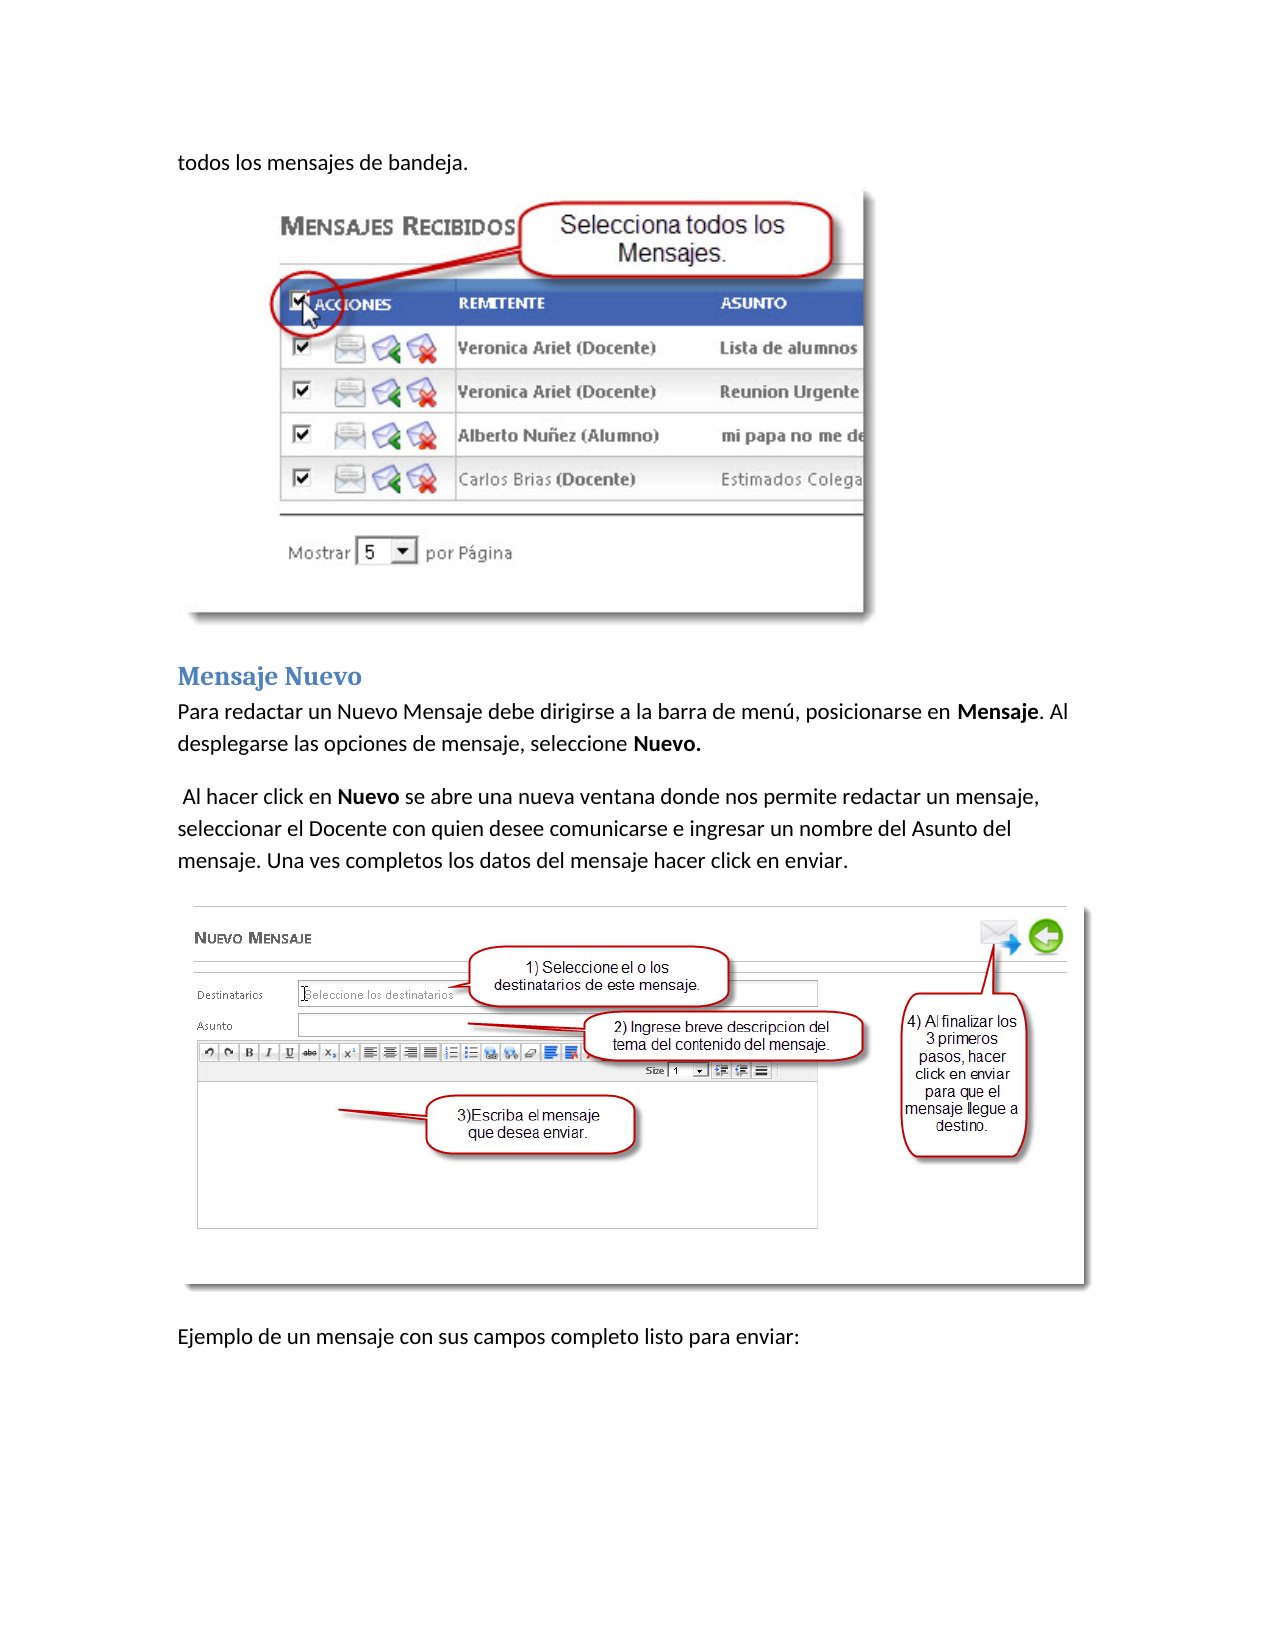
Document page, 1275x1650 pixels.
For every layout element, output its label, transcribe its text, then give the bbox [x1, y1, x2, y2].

picture [177, 899, 1098, 1298]
subtitle Mensaje Nuevo [177, 661, 1098, 692]
text Ejemplo de un mensaje con sus campos completo listo para enviar: [177, 1322, 1098, 1350]
text Al hacer click en Nuevo se abre una nueva ventana donde nos permite redactar un mensaje, seleccionar el Docente con quien desee comunicarse e ingresar un nombre del Asunto del mensaje. Una ves completos los datos del mensaje hacer click en enviar. [177, 782, 1098, 874]
text Para redactar un Nuevo Mensaje debe dirigirse a la barra de menú, posicionarse en Mensaje. Al desplegarse las opciones de mensaje, seleccione Nuevo. [177, 697, 1098, 757]
picture [177, 179, 887, 636]
